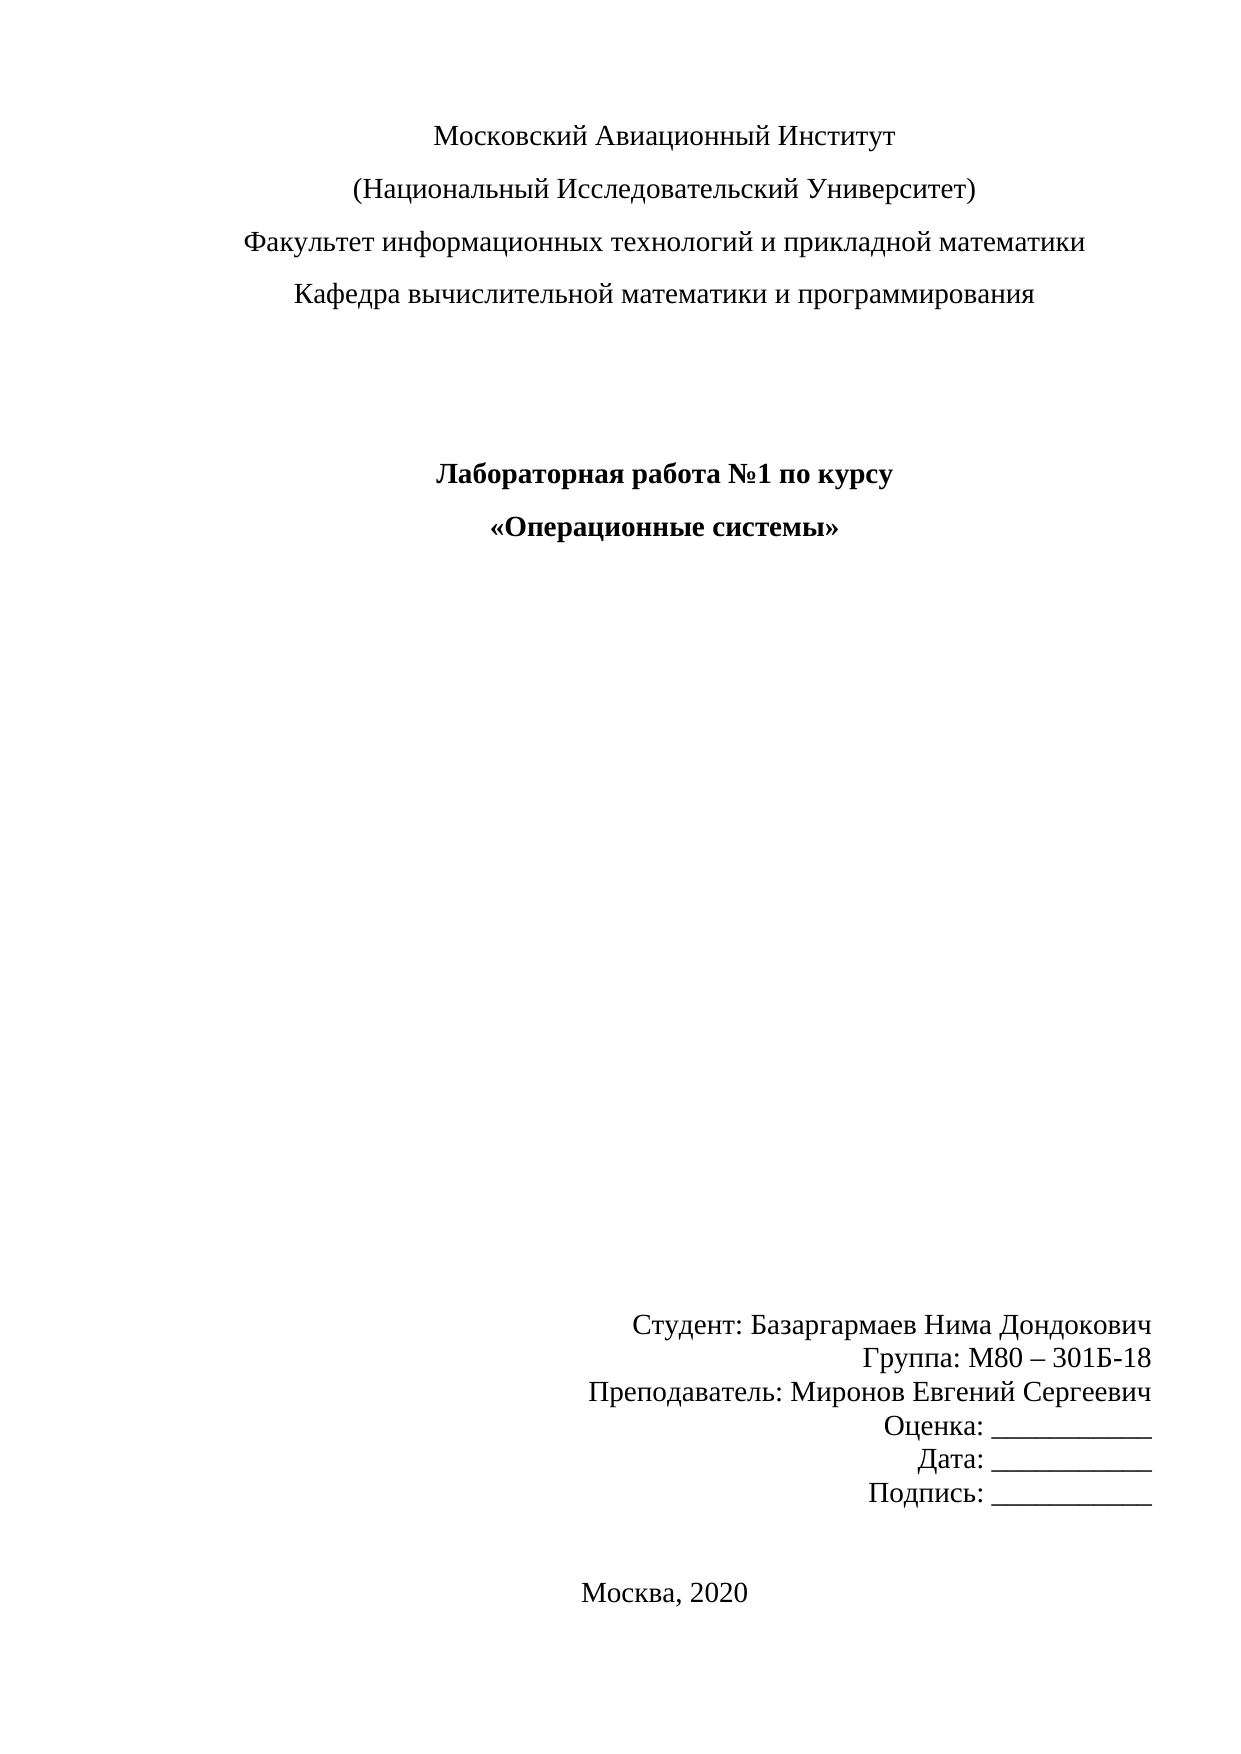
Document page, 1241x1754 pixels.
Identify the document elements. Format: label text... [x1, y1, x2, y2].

text Подпись: ___________ [177, 1475, 1152, 1508]
text Группа: М80 – 301Б-18 [767, 1341, 1152, 1374]
text Студент: Базаргармаев Нима Дондокович [177, 1307, 1152, 1341]
text (Национальный Исследовательский Университет) [177, 171, 1152, 204]
text Московский Авиационный Институт [177, 118, 1152, 152]
text Дата: ___________ [177, 1441, 1152, 1475]
text Кафедра вычислительной математики и программирования [177, 277, 1152, 310]
text Преподаватель: Миронов Евгений Сергеевич [177, 1374, 1152, 1408]
text «Операционные системы» [177, 509, 1152, 542]
text Москва, 2020 [177, 1575, 1152, 1609]
text Факультет информационных технологий и прикладной математики [177, 224, 1152, 257]
text Лабораторная работа №1 по курсу [177, 456, 1152, 489]
text Оценка: ___________ [177, 1408, 1152, 1441]
